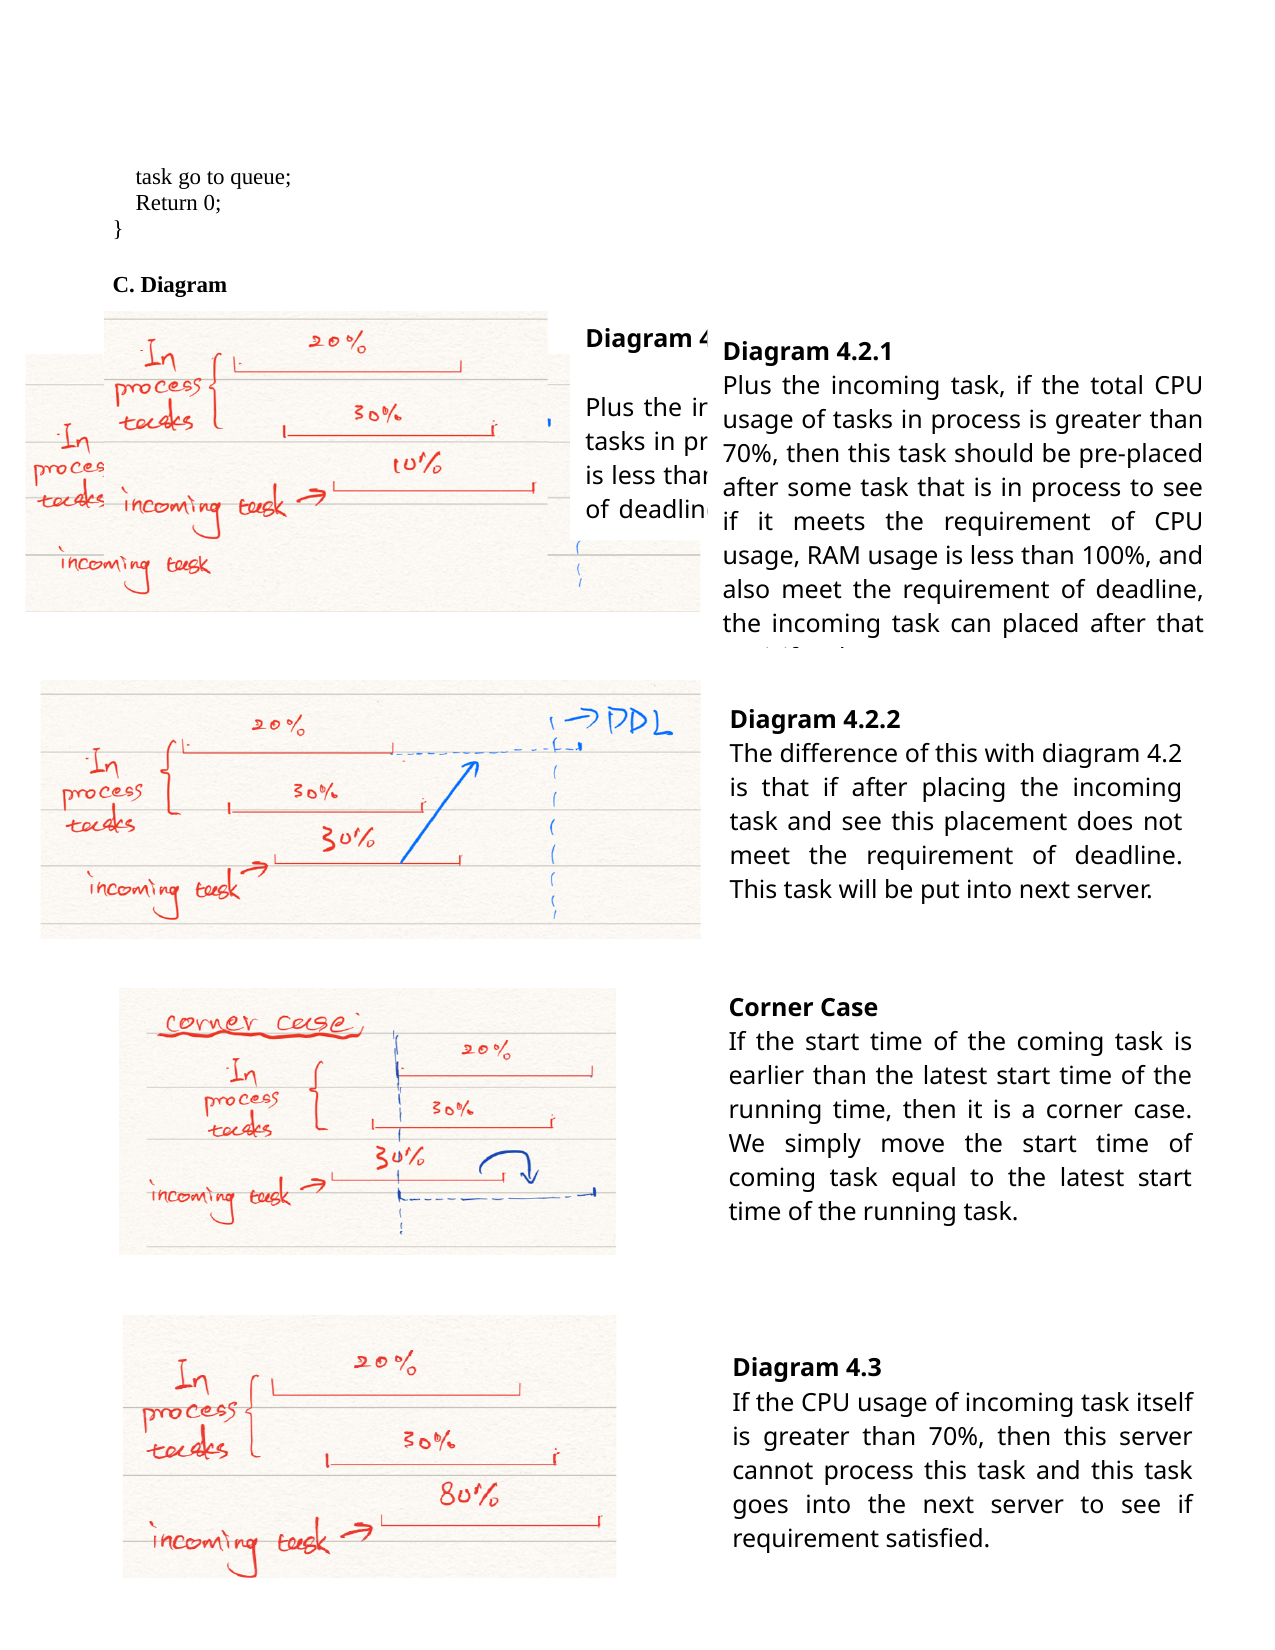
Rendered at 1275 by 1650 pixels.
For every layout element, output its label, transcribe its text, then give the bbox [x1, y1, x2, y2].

picture [40, 680, 701, 939]
picture [119, 988, 617, 1255]
text C. Diagram [112, 271, 1162, 297]
text task go to queue; [112, 163, 1162, 189]
text } [112, 216, 1162, 242]
picture [122, 1315, 617, 1578]
picture [25, 311, 701, 612]
text Return 0; [112, 189, 1162, 216]
